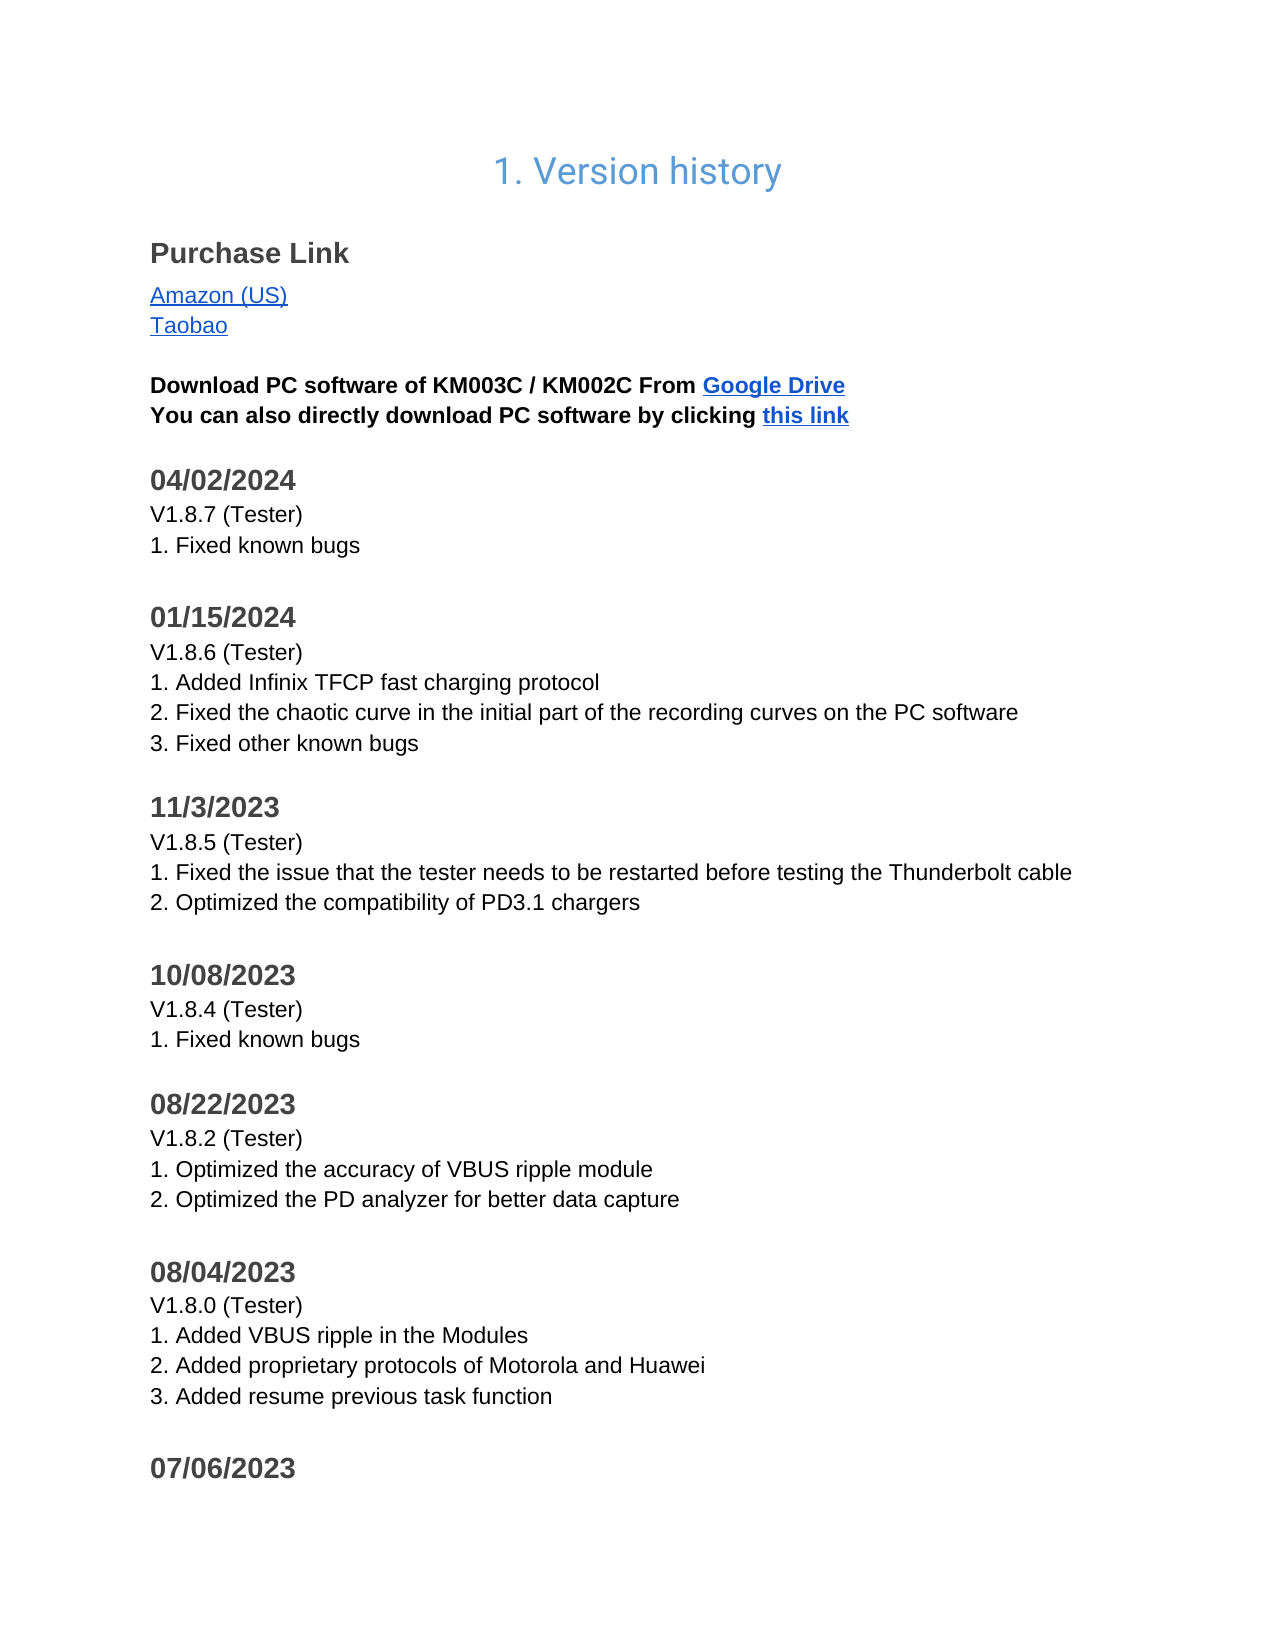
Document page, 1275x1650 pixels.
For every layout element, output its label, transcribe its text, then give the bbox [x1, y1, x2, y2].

text V1.8.2 (Tester) [150, 1125, 1125, 1152]
text 1. Added VBUS ripple in the Modules [150, 1322, 1125, 1348]
text 1. Fixed known bugs [150, 1026, 1125, 1053]
text 11/3/2023 [150, 790, 1125, 823]
text 04/02/2024 [150, 463, 1125, 496]
text 08/22/2023 [150, 1087, 1125, 1120]
text 1. Added Infinix TFCP fast charging protocol [150, 669, 1125, 696]
text 01/15/2024 [150, 600, 1125, 634]
text 1. Optimized the accuracy of VBUS ripple module [150, 1156, 1125, 1182]
text 2. Added proprietary protocols of Motorola and Huawei [150, 1352, 1125, 1379]
text 07/06/2023 [150, 1451, 1125, 1485]
text 2. Optimized the compatibility of PD3.1 chargers [150, 889, 1125, 915]
subtitle Purchase Link [150, 236, 1125, 269]
text You can also directly download PC software by clicking this link [150, 402, 1125, 429]
text 08/04/2023 V1.8.0 (Tester) [150, 1254, 1125, 1318]
text Amazon (US) [150, 282, 1125, 308]
text 3. Fixed other known bugs [150, 729, 1125, 756]
text 1. Fixed the issue that the tester needs to be restarted before testing the Thunderbolt cable [150, 859, 1125, 885]
text 2. Fixed the chaotic curve in the initial part of the recording curves on the PC software [150, 699, 1125, 726]
text V1.8.4 (Tester) [150, 996, 1125, 1023]
text V1.8.6 (Tester) [150, 639, 1125, 665]
text V1.8.7 (Tester) [150, 501, 1125, 528]
text 2. Optimized the PD analyzer for better data capture [150, 1186, 1125, 1212]
text V1.8.5 (Tester) [150, 828, 1125, 855]
text 3. Added resume previous task function [150, 1383, 1125, 1409]
text 10/08/2023 [150, 958, 1125, 991]
text Download PC software of KM003C / KM002C From Google Drive [150, 372, 1125, 399]
subtitle 1. Version history [150, 150, 1125, 194]
text Taobao [150, 312, 1125, 338]
text 1. Fixed known bugs [150, 532, 1125, 558]
